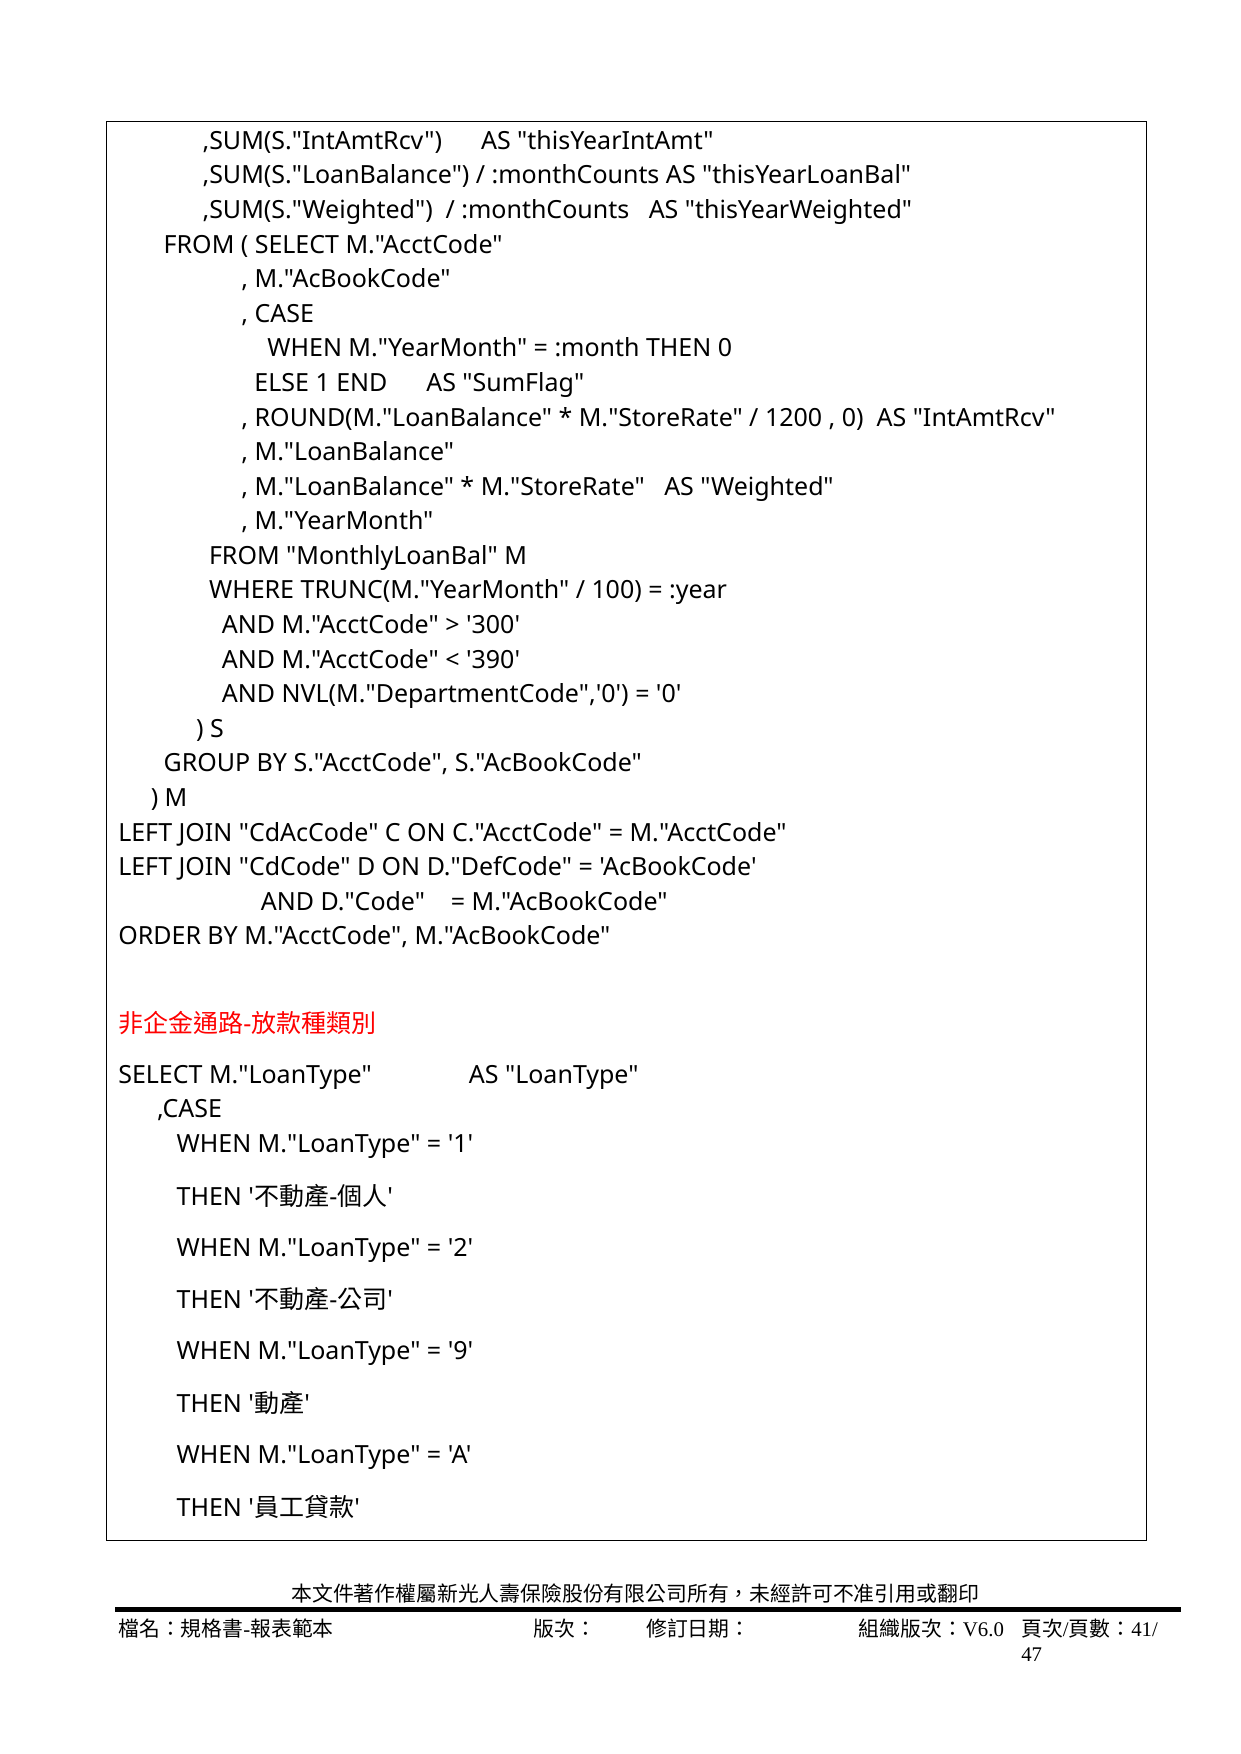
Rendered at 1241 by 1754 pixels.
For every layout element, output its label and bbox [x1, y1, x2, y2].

table_header [107, 122, 1146, 1540]
